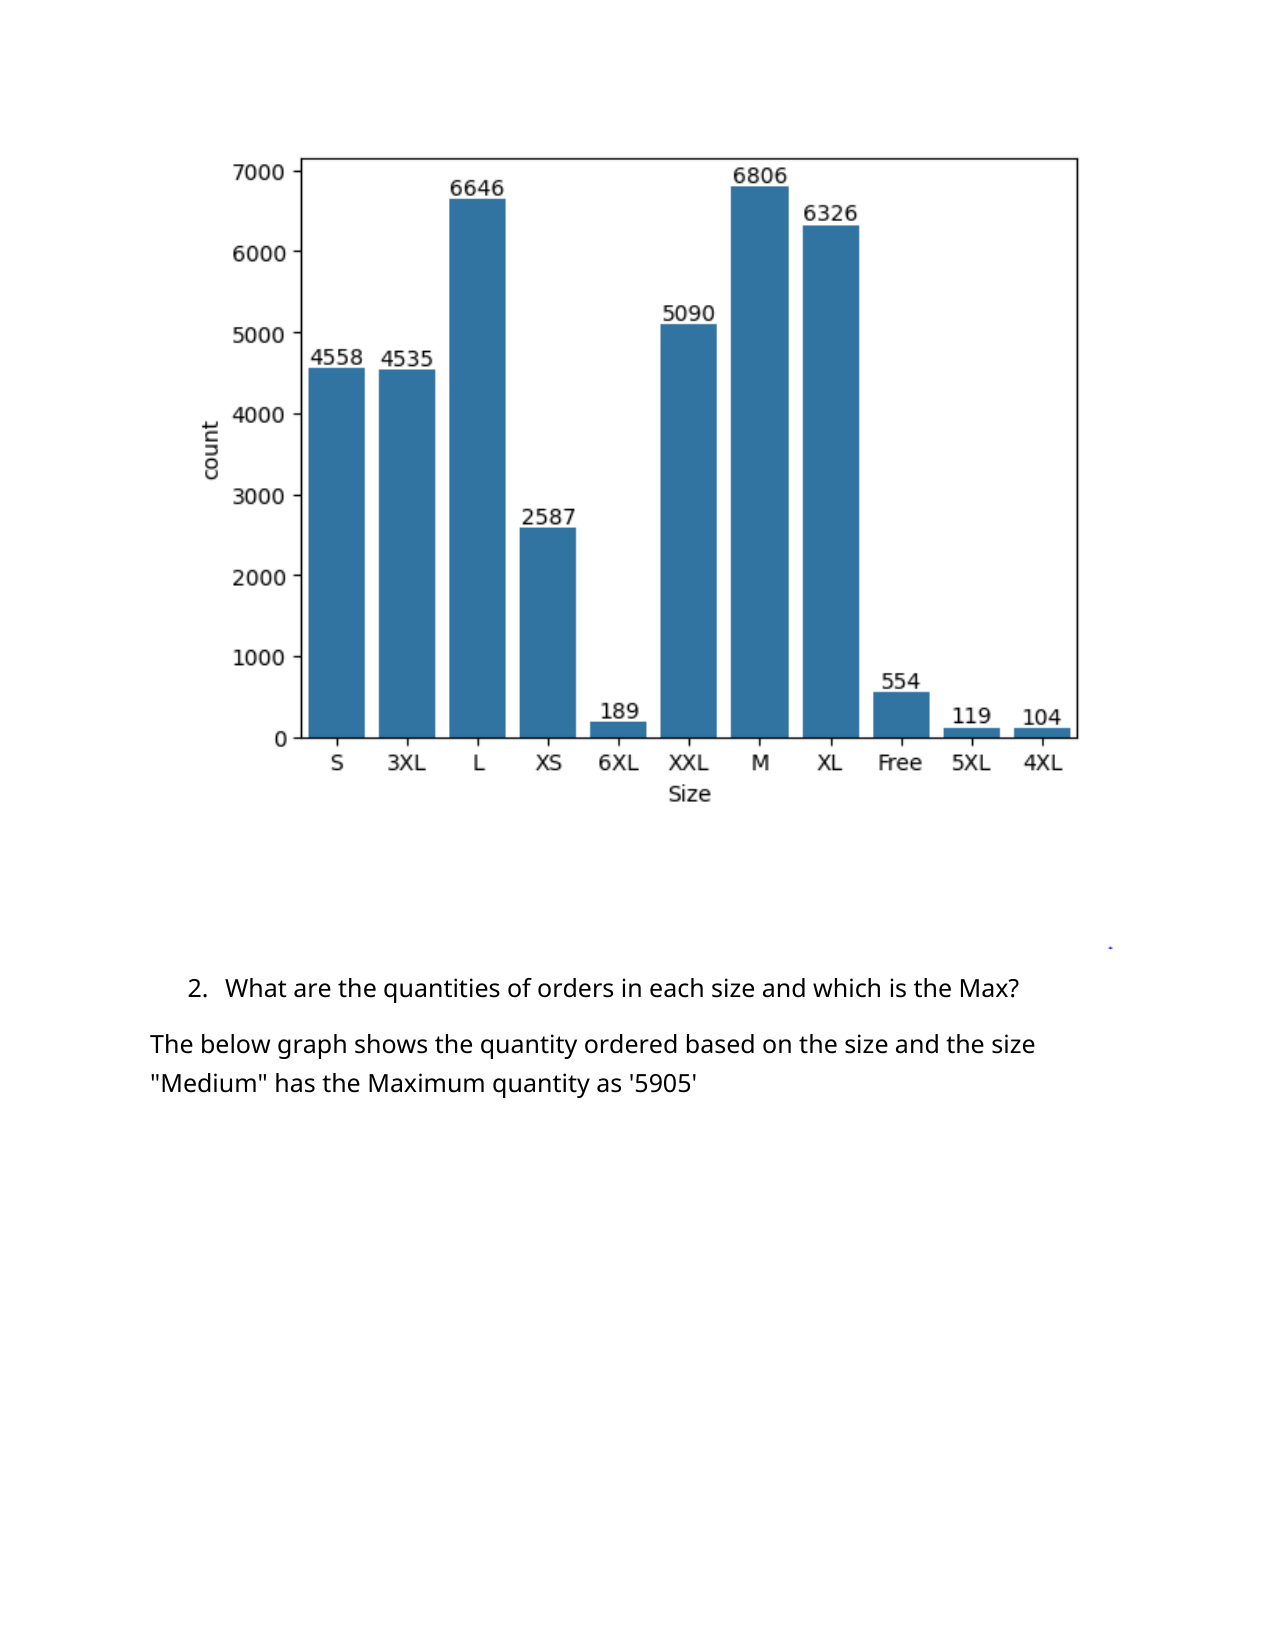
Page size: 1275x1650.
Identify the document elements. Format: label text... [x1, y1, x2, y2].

text The below graph shows the quantity ordered based on the size and the size "Medium" has the Maximum quantity as '5905' [150, 1027, 1125, 1100]
list What are the quantities of orders in each size and which is the Max? [187, 971, 1125, 1004]
